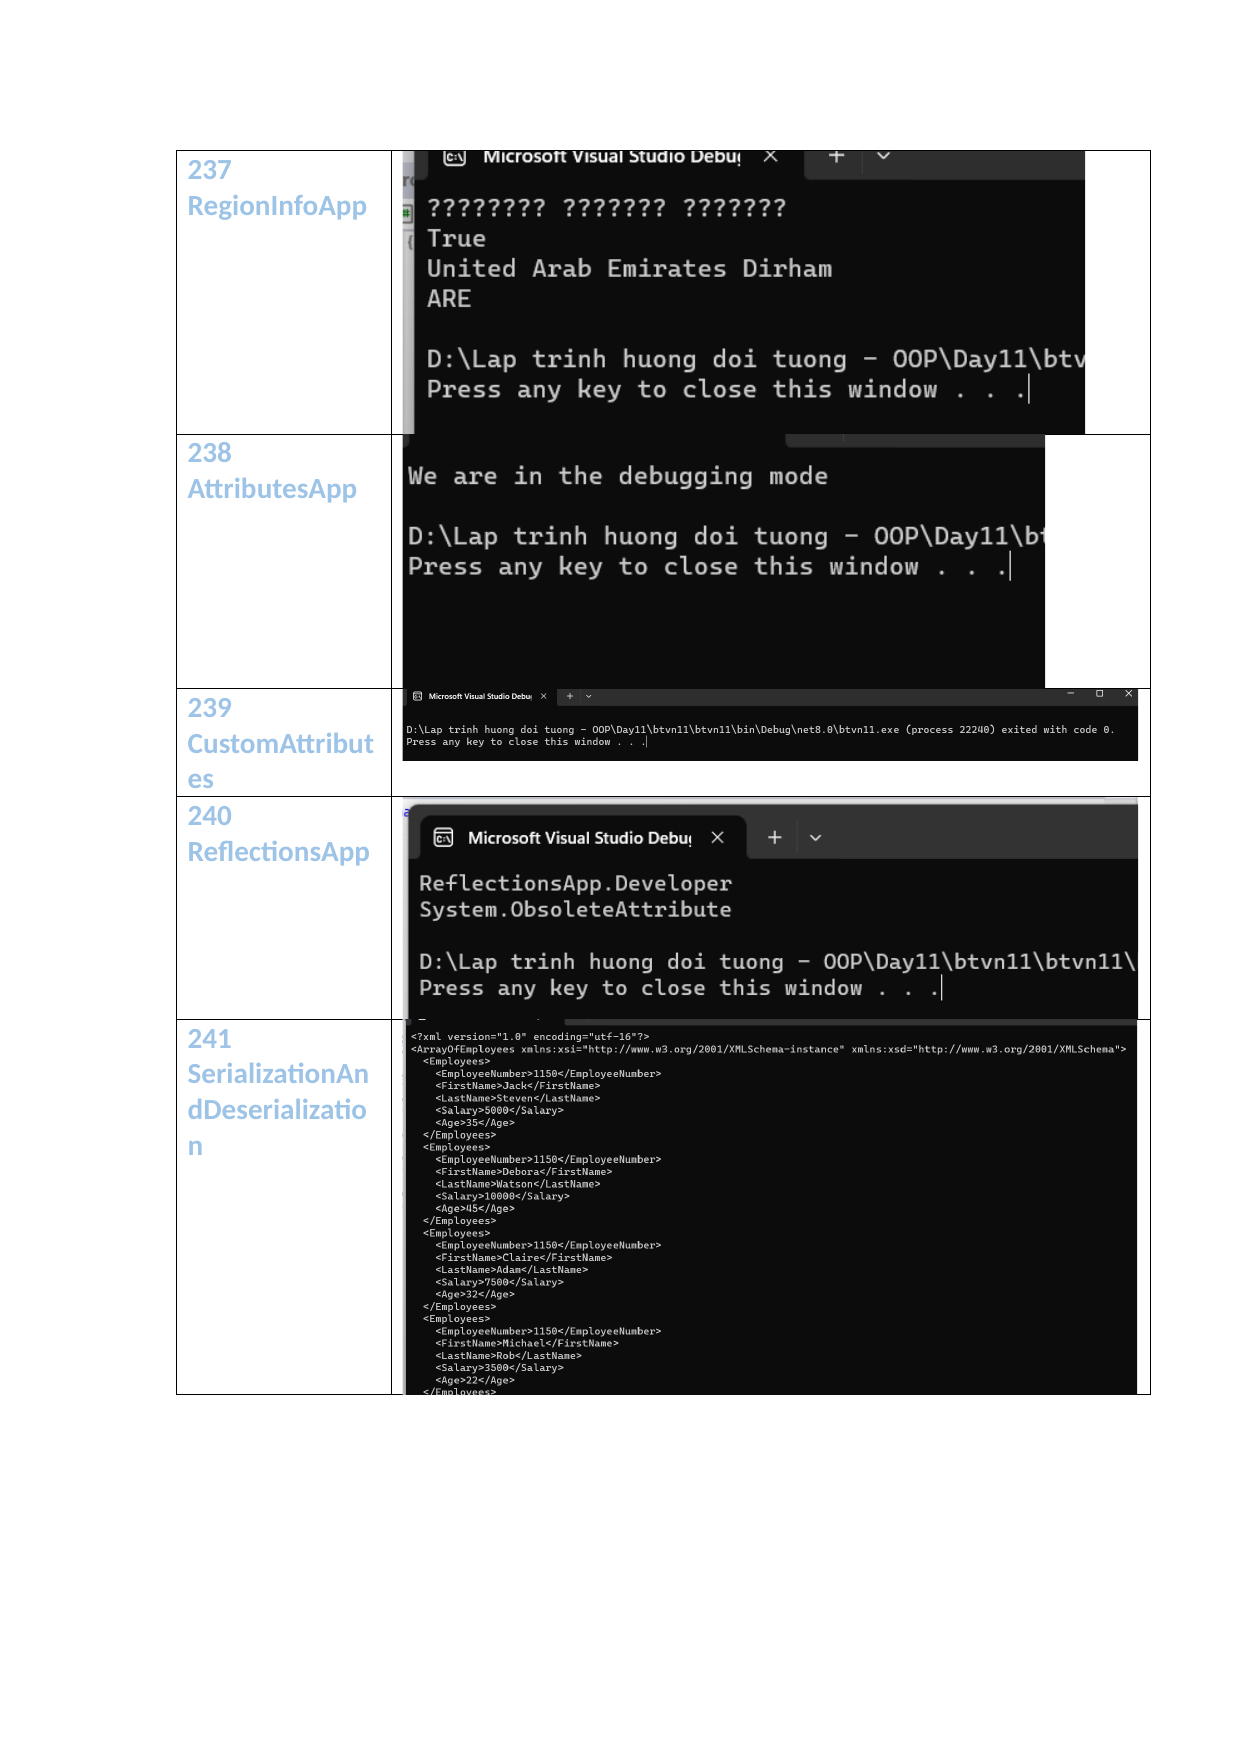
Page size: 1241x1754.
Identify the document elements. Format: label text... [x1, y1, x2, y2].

table_cell 239 CustomAttributes [177, 689, 391, 796]
table_cell [392, 151, 402, 433]
picture [402, 797, 1139, 1395]
table_cell [392, 797, 402, 1019]
table_cell 240 ReflectionsApp [177, 797, 391, 1019]
table_cell [1138, 1020, 1150, 1394]
table_cell 237 RegionInfoApp [177, 151, 391, 433]
table_cell [392, 435, 402, 688]
table_cell [392, 1020, 402, 1394]
table_cell [1046, 435, 1150, 688]
table_cell [1085, 151, 1150, 433]
table_cell [1139, 797, 1150, 1019]
table_cell 238 AttributesApp [177, 435, 391, 688]
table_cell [177, 1020, 391, 1394]
picture [402, 151, 1139, 761]
table_cell [392, 689, 1150, 796]
